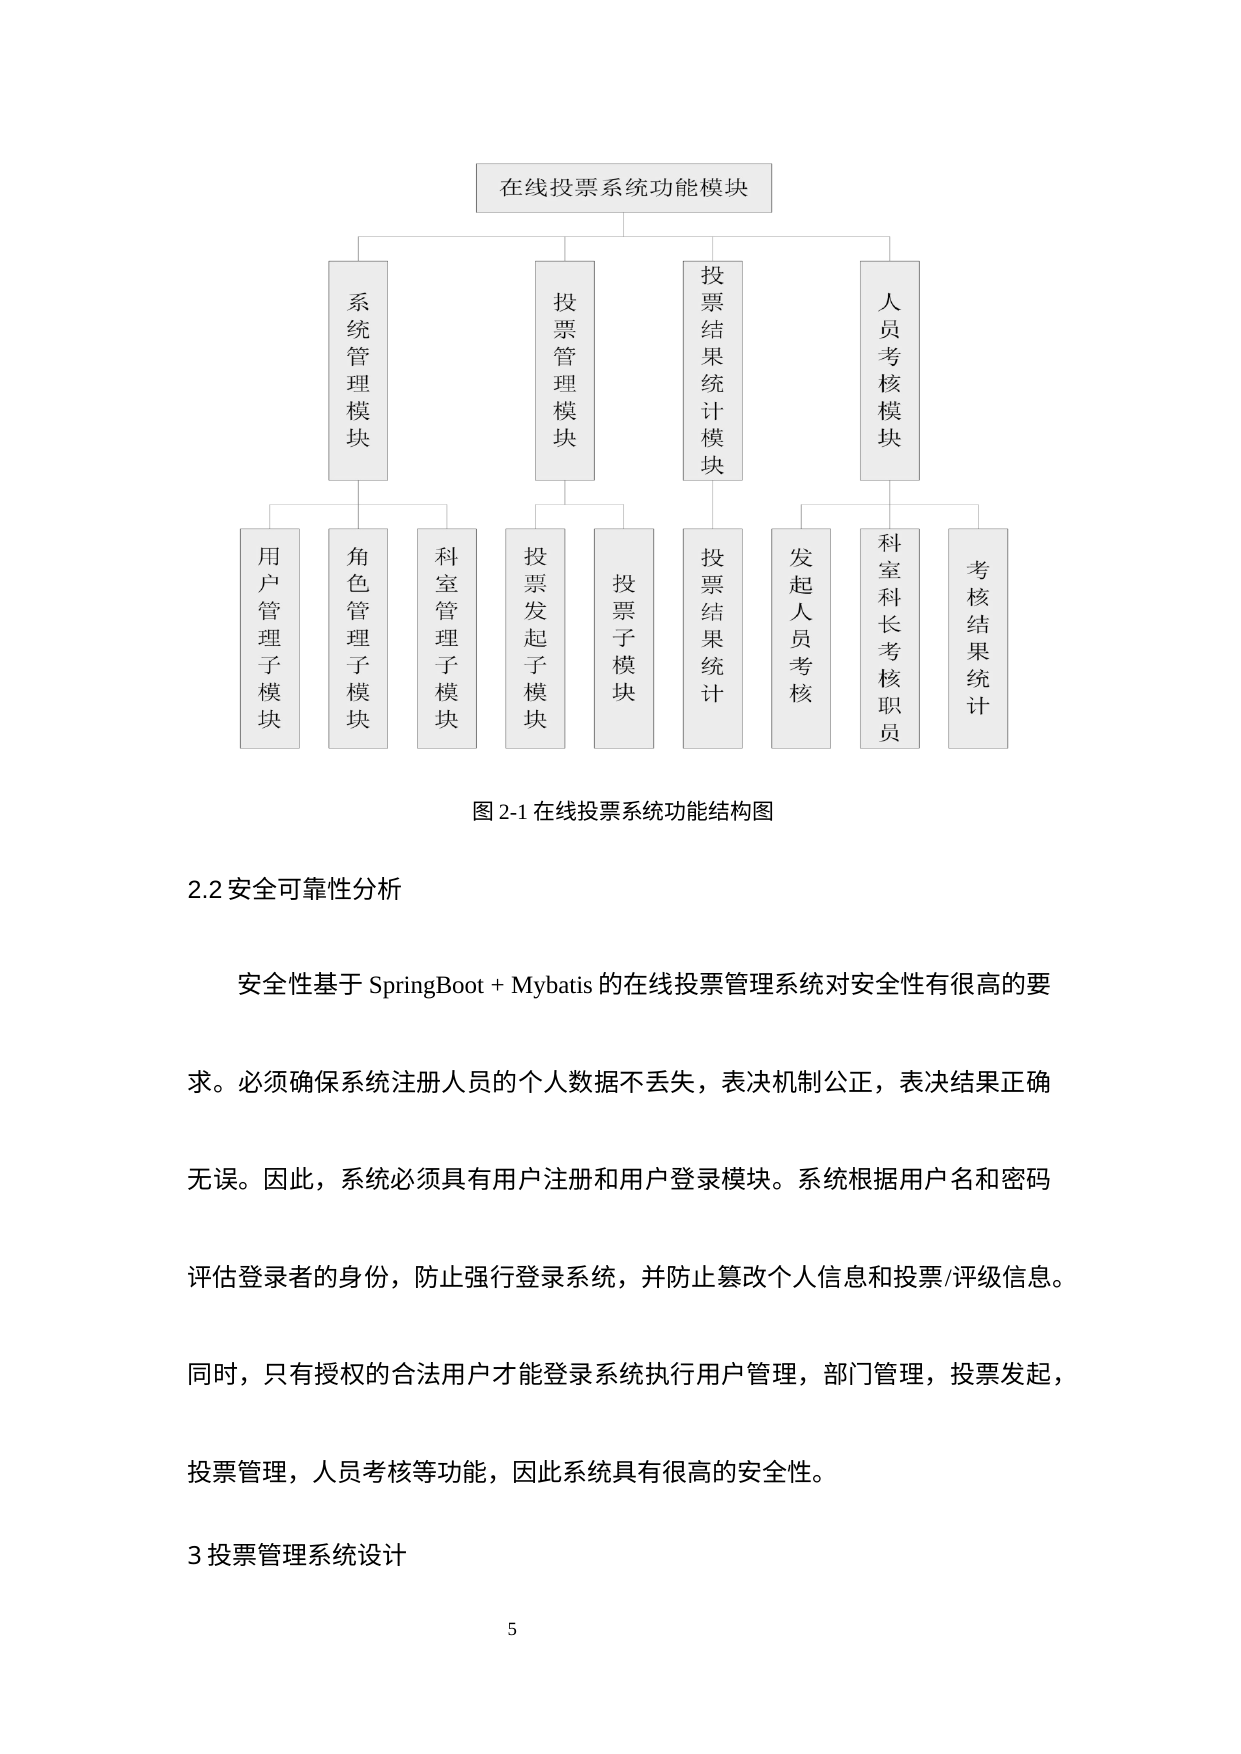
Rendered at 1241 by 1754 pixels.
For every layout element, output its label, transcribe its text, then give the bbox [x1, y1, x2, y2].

text 图 2-1 在线投票系统功能结构图 [187, 794, 1053, 826]
subtitle 2.2安全可靠性分析 [187, 855, 1053, 920]
subtitle 3投票管理系统设计 [187, 1521, 1053, 1586]
text 安全性基于SpringBoot + Mybatis的在线投票管理系统对安全性有很高的要求。必须确保系统注册人员的个人数据不丢失，表决机制公正，表决结果正确无误。因此，系统必须具有用户注册和用户登录模块。系统根据用户名和密码评估登录者的身份，防止强行登录系统，并防止篡改个人信息和投票/评级信息。同时，只有授权的合法用户才能登录系统执行用户管理，部门管理，投票发起，投票管理，人员考核等功能，因此系统具有很高的安全性。 [187, 950, 1053, 1503]
